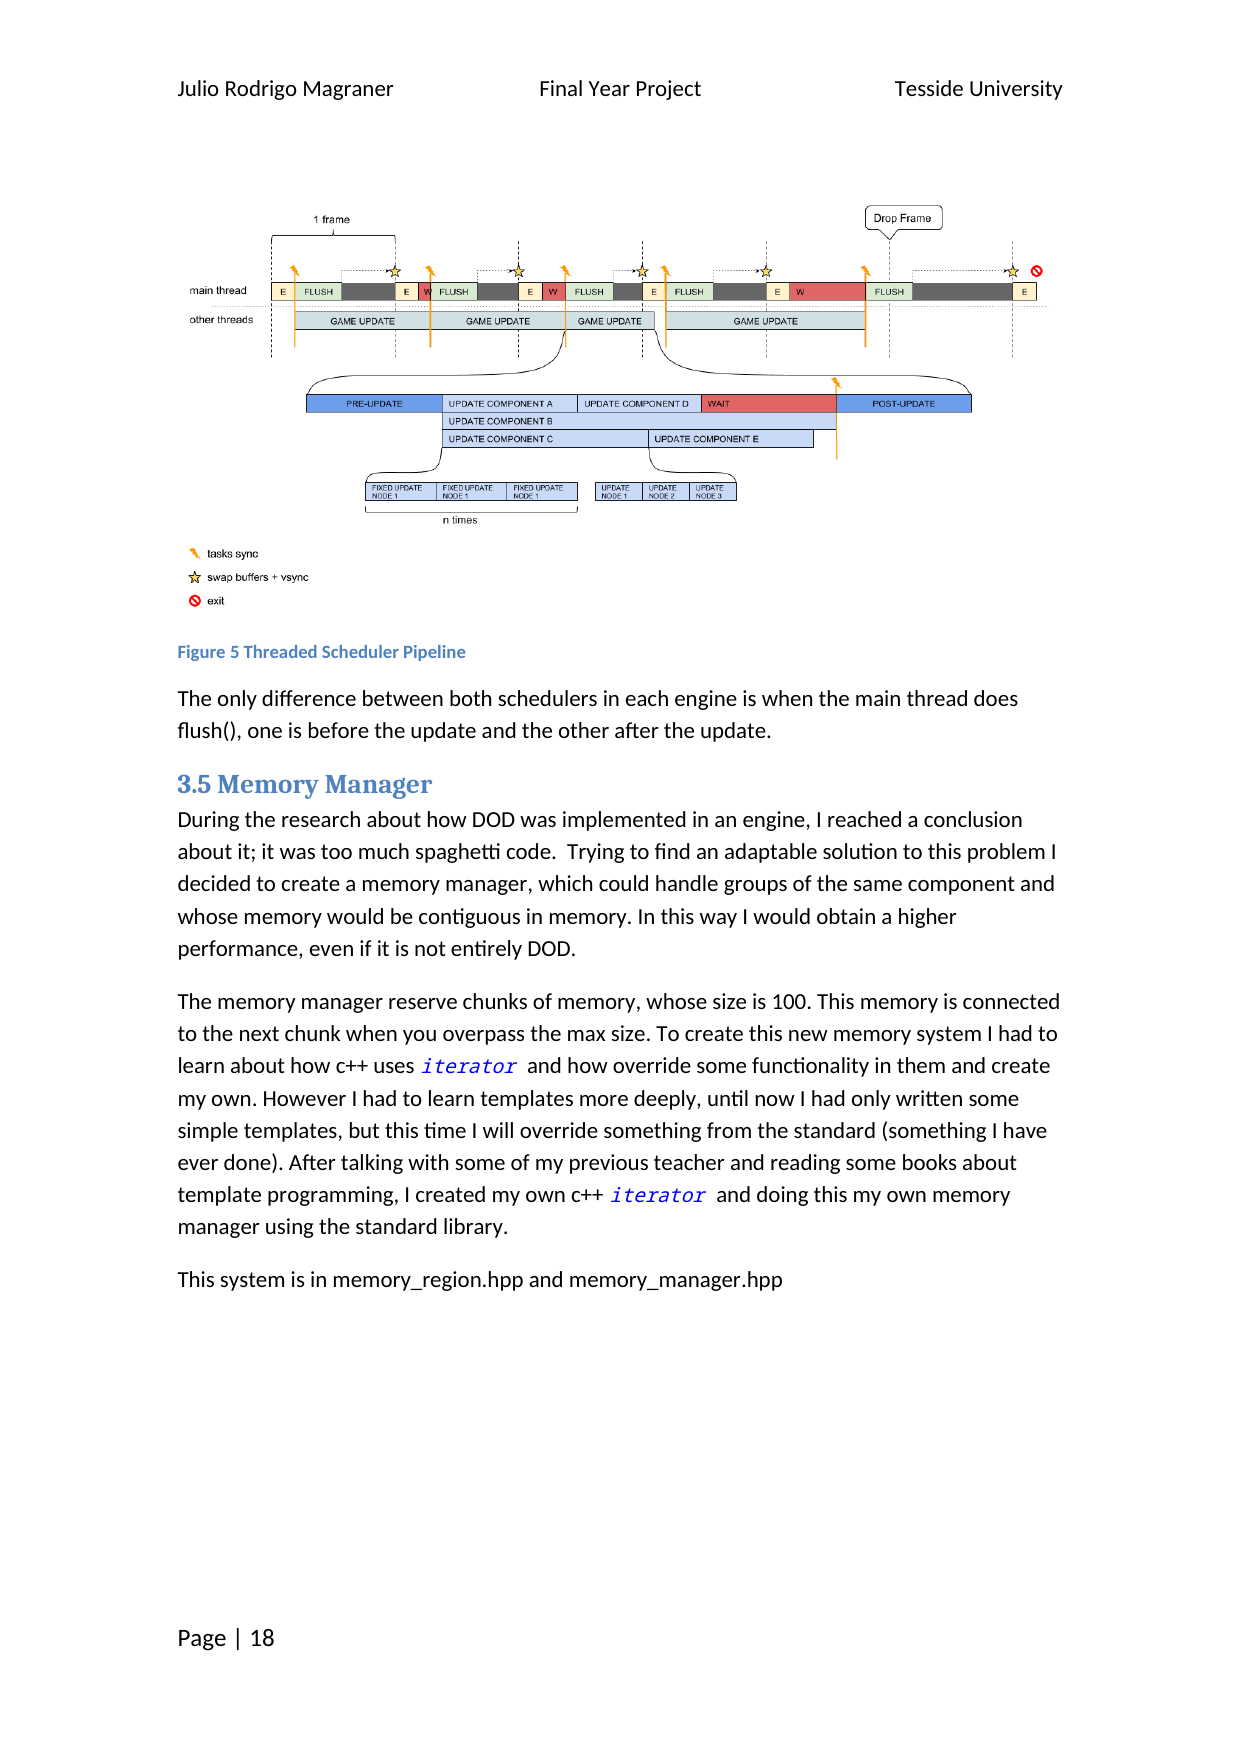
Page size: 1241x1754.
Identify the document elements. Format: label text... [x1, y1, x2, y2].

text The memory manager reserve chunks of memory, whose size is 100. This memory is connected to the next chunk when you overpass the max size. To create this new memory system I had to learn about how c++ uses iterator and how override some functionality in them and create my own. However I had to learn templates more deeply, until now I had only written some simple templates, but this time I will override something from the standard (something I have ever done). After talking with some of my previous teacher and reading some books about template programming, I created my own c++ iterator and doing this my own memory manager using the standard library. [177, 987, 1063, 1241]
text The only difference between both schedulers in each engine is when the main thread does flush(), one is before the update and the other after the update. [177, 684, 1063, 744]
text This system is in memory_region.hpp and memory_manager.hpp [177, 1266, 1063, 1293]
subtitle 3.5 Memory Manager [177, 769, 1063, 801]
text During the research about how DOD was implemented in an engine, I reached a conclusion about it; it was too much spaghetti code. Trying to find an adaptable solution to this problem I decided to create a memory manager, which could handle groups of the same component and whose memory would be contiguous in memory. In this way I would obtain a higher performance, even if it is not entirely DOD. [177, 805, 1063, 962]
picture [177, 200, 1063, 616]
